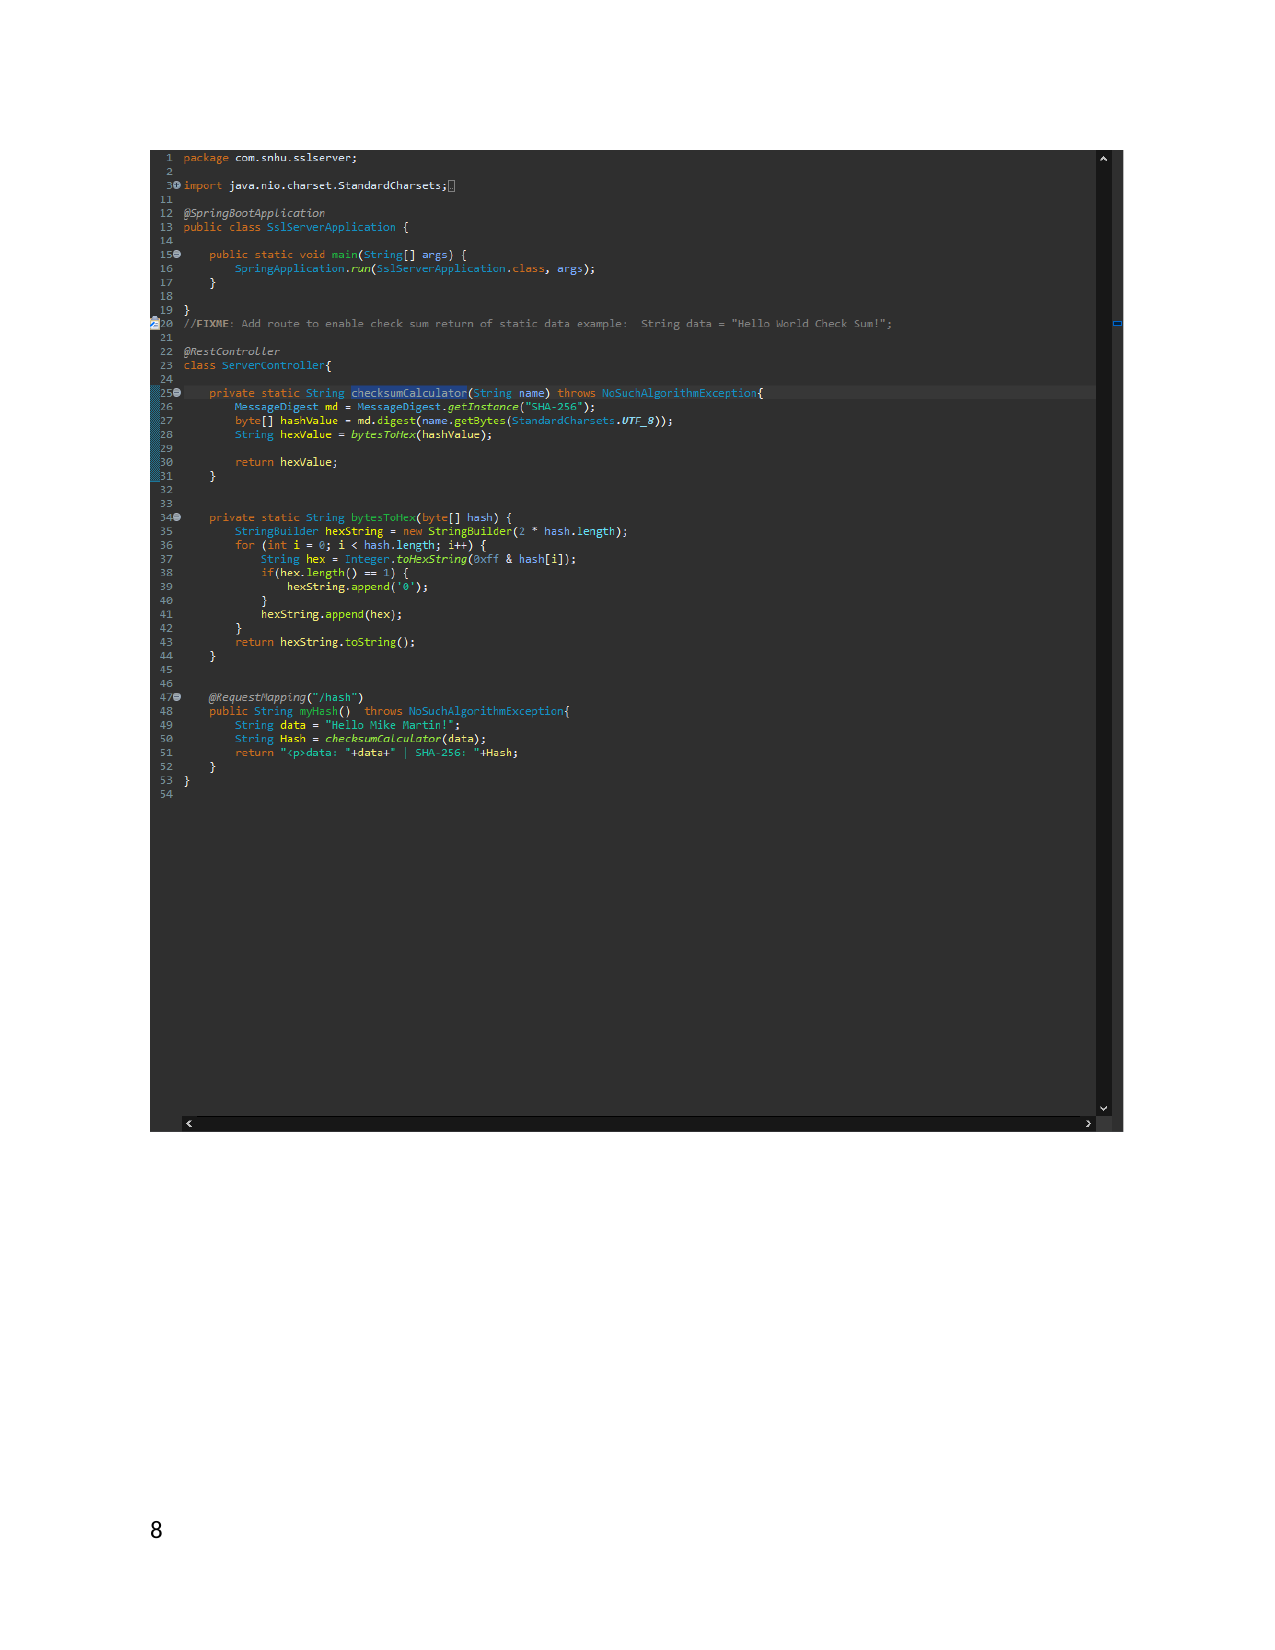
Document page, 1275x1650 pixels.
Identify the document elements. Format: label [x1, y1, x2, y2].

picture [150, 150, 1124, 1132]
